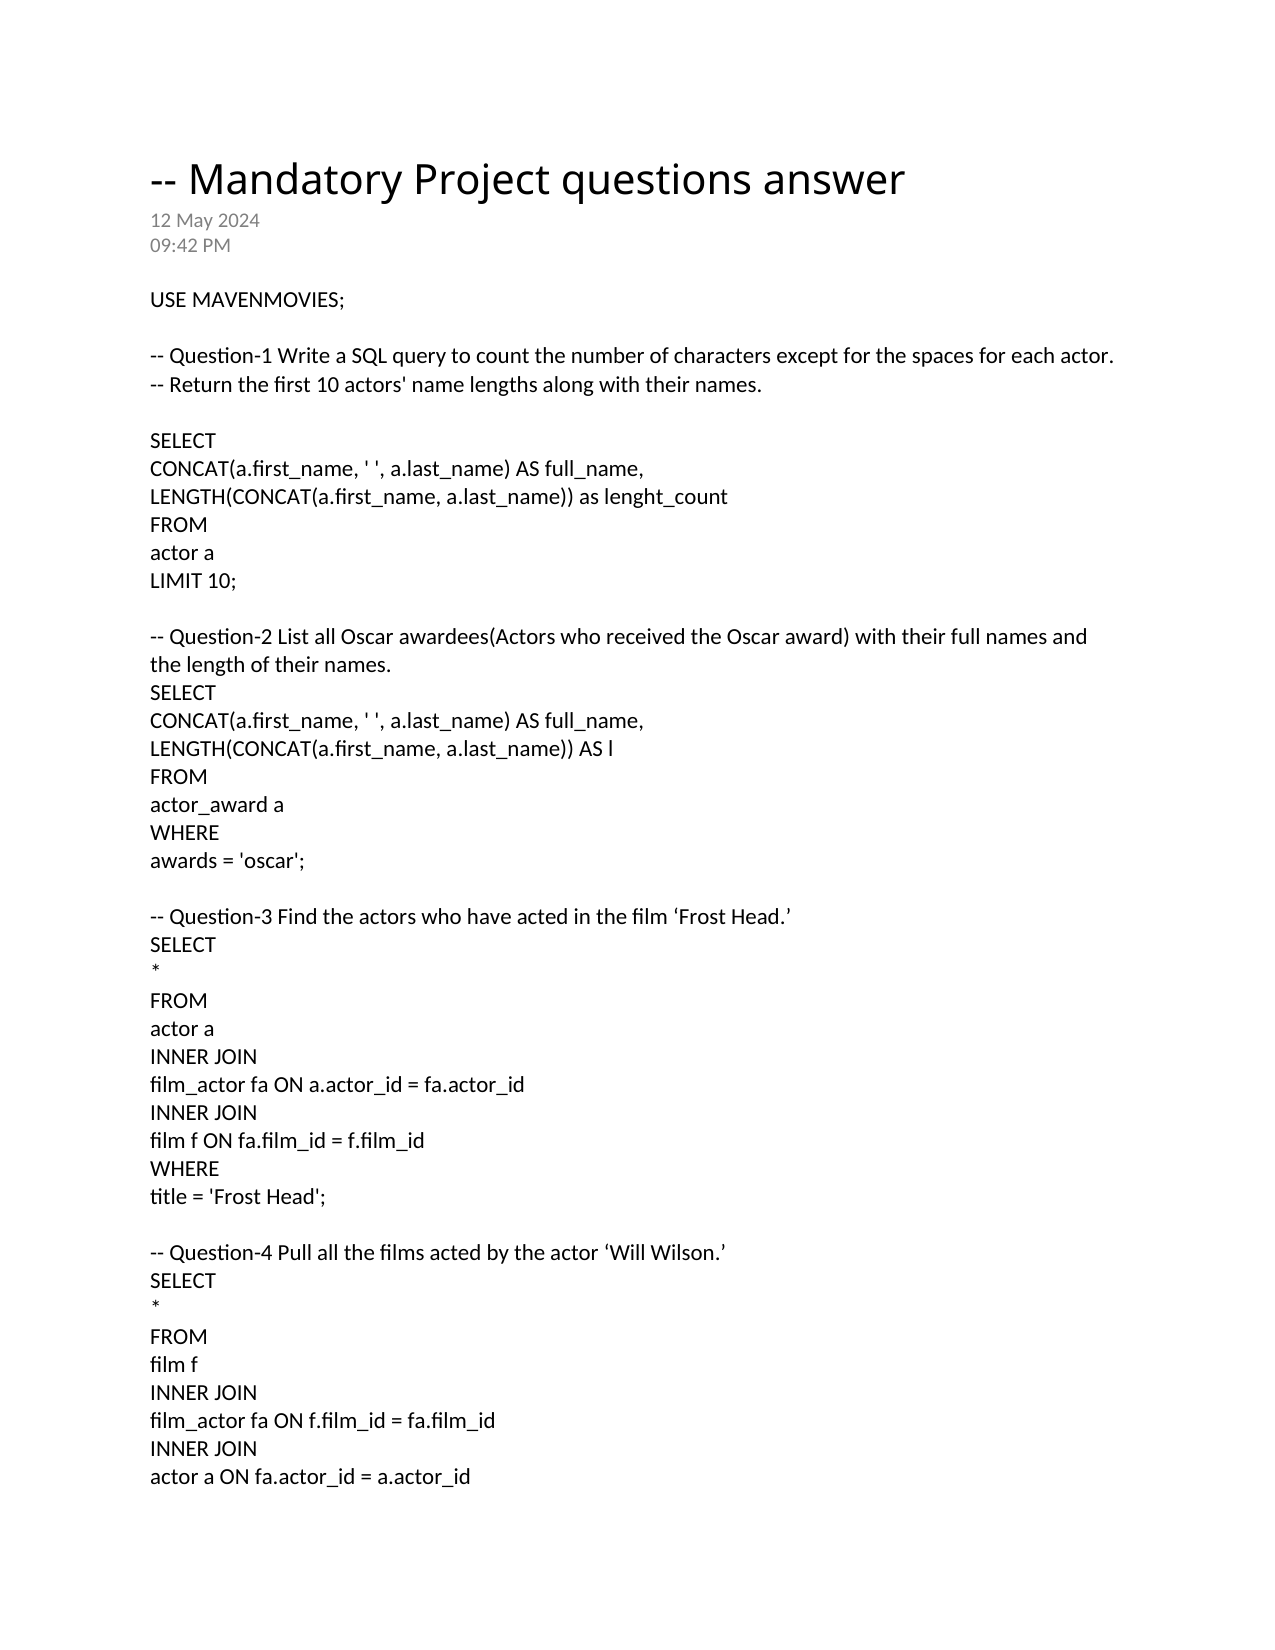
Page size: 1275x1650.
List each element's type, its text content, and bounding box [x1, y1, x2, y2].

text INNER JOIN [150, 1378, 1125, 1406]
text awards = 'oscar'; [150, 846, 1125, 874]
text film_actor fa ON a.actor_id = fa.actor_id [150, 1070, 1125, 1098]
text -- Question-2 List all Oscar awardees(Actors who received the Oscar award) with their full names and the length of their names. [150, 622, 1125, 678]
text 12 May 2024 [150, 207, 1125, 232]
text FROM [150, 762, 1125, 790]
text film f [150, 1350, 1125, 1378]
text -- Return the first 10 actors' name lengths along with their names. [150, 370, 1125, 398]
text FROM [150, 1322, 1125, 1350]
text -- Question-1 Write a SQL query to count the number of characters except for the spaces for each actor. [150, 342, 1125, 370]
text CONCAT(a.first_name, ' ', a.last_name) AS full_name, [150, 454, 1125, 482]
text * [150, 1294, 1125, 1322]
text actor a [150, 1014, 1125, 1042]
text SELECT [150, 930, 1125, 958]
text film f ON fa.film_id = f.film_id [150, 1126, 1125, 1154]
text actor a [150, 538, 1125, 566]
text INNER JOIN [150, 1098, 1125, 1126]
text 09:42 PM [150, 232, 1125, 258]
text actor_award a [150, 790, 1125, 818]
text SELECT [150, 678, 1125, 706]
text CONCAT(a.first_name, ' ', a.last_name) AS full_name, [150, 706, 1125, 734]
text -- Question-3 Find the actors who have acted in the film ‘Frost Head.’ [150, 902, 1125, 930]
text WHERE [150, 818, 1125, 846]
text -- Mandatory Project questions answer [150, 150, 1125, 207]
text USE MAVENMOVIES; [150, 286, 1125, 314]
text INNER JOIN [150, 1042, 1125, 1070]
text WHERE [150, 1154, 1125, 1182]
text -- Question-4 Pull all the films acted by the actor ‘Will Wilson.’ [150, 1238, 1125, 1266]
text actor a ON fa.actor_id = a.actor_id [150, 1462, 1125, 1491]
text LENGTH(CONCAT(a.first_name, a.last_name)) as lenght_count [150, 482, 1125, 510]
text * [150, 958, 1125, 986]
text INNER JOIN [150, 1434, 1125, 1462]
text title = 'Frost Head'; [150, 1182, 1125, 1210]
text FROM [150, 986, 1125, 1014]
text SELECT [150, 1266, 1125, 1294]
text film_actor fa ON f.film_id = fa.film_id [150, 1406, 1125, 1434]
text FROM [150, 510, 1125, 538]
text LIMIT 10; [150, 566, 1125, 594]
text SELECT [150, 426, 1125, 454]
text LENGTH(CONCAT(a.first_name, a.last_name)) AS l [150, 734, 1125, 762]
